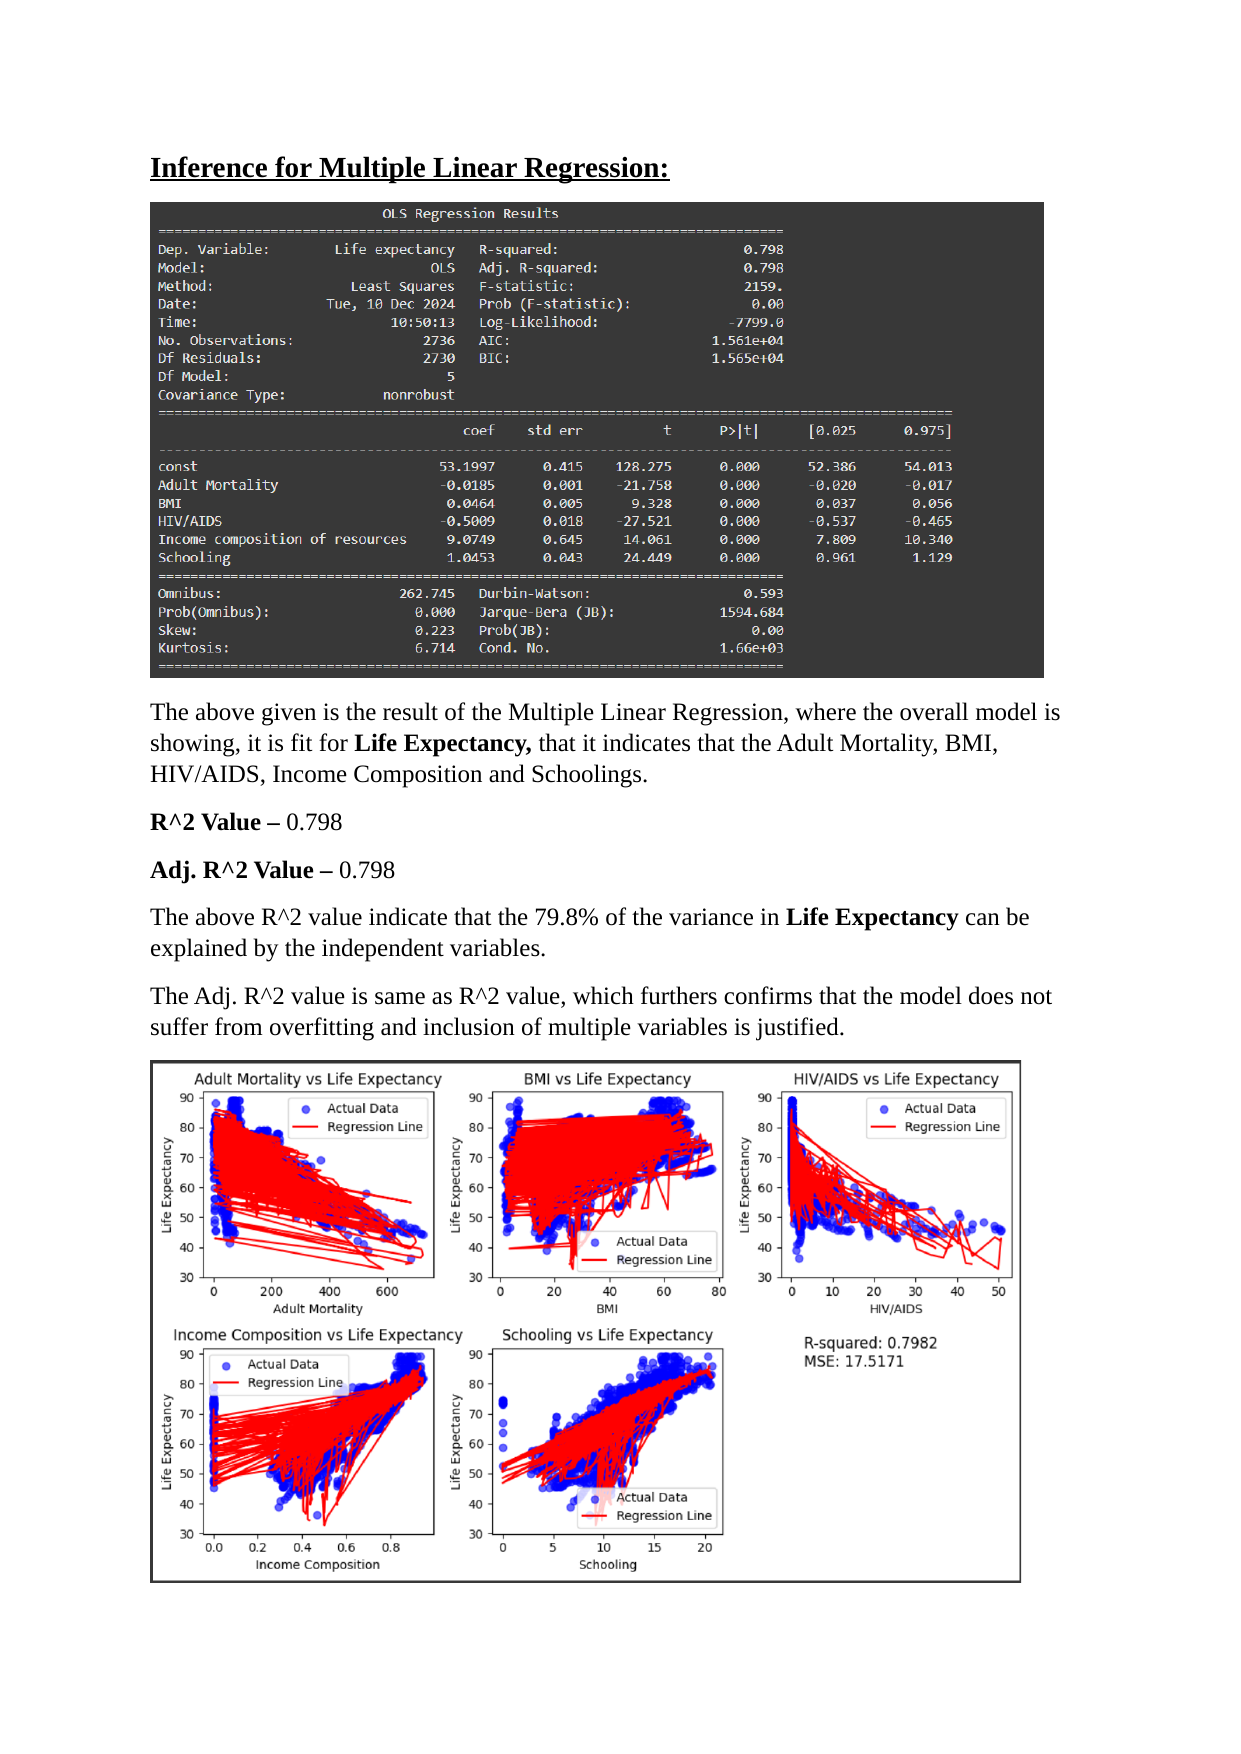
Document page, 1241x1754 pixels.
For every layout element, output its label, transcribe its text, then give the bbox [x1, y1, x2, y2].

text Inference for Multiple Linear Regression: [150, 150, 1090, 183]
text The Adj. R^2 value is same as R^2 value, which furthers confirms that the model does not suffer from overfitting and inclusion of multiple variables is justified. [150, 981, 1090, 1041]
picture [150, 202, 1044, 678]
text The above R^2 value indicate that the 79.8% of the variance in Life Expectancy can be explained by the independent variables. [150, 902, 1090, 962]
text Adj. R^2 Value – 0.798 [150, 855, 1090, 883]
text The above given is the result of the Multiple Linear Regression, where the overall model is showing, it is fit for Life Expectancy, that it indicates that the Adult Mortality, BMI, HIV/AIDS, Income Composition and Schoolings. [150, 697, 1090, 788]
text R^2 Value – 0.798 [150, 807, 1090, 836]
picture [150, 1060, 1022, 1583]
